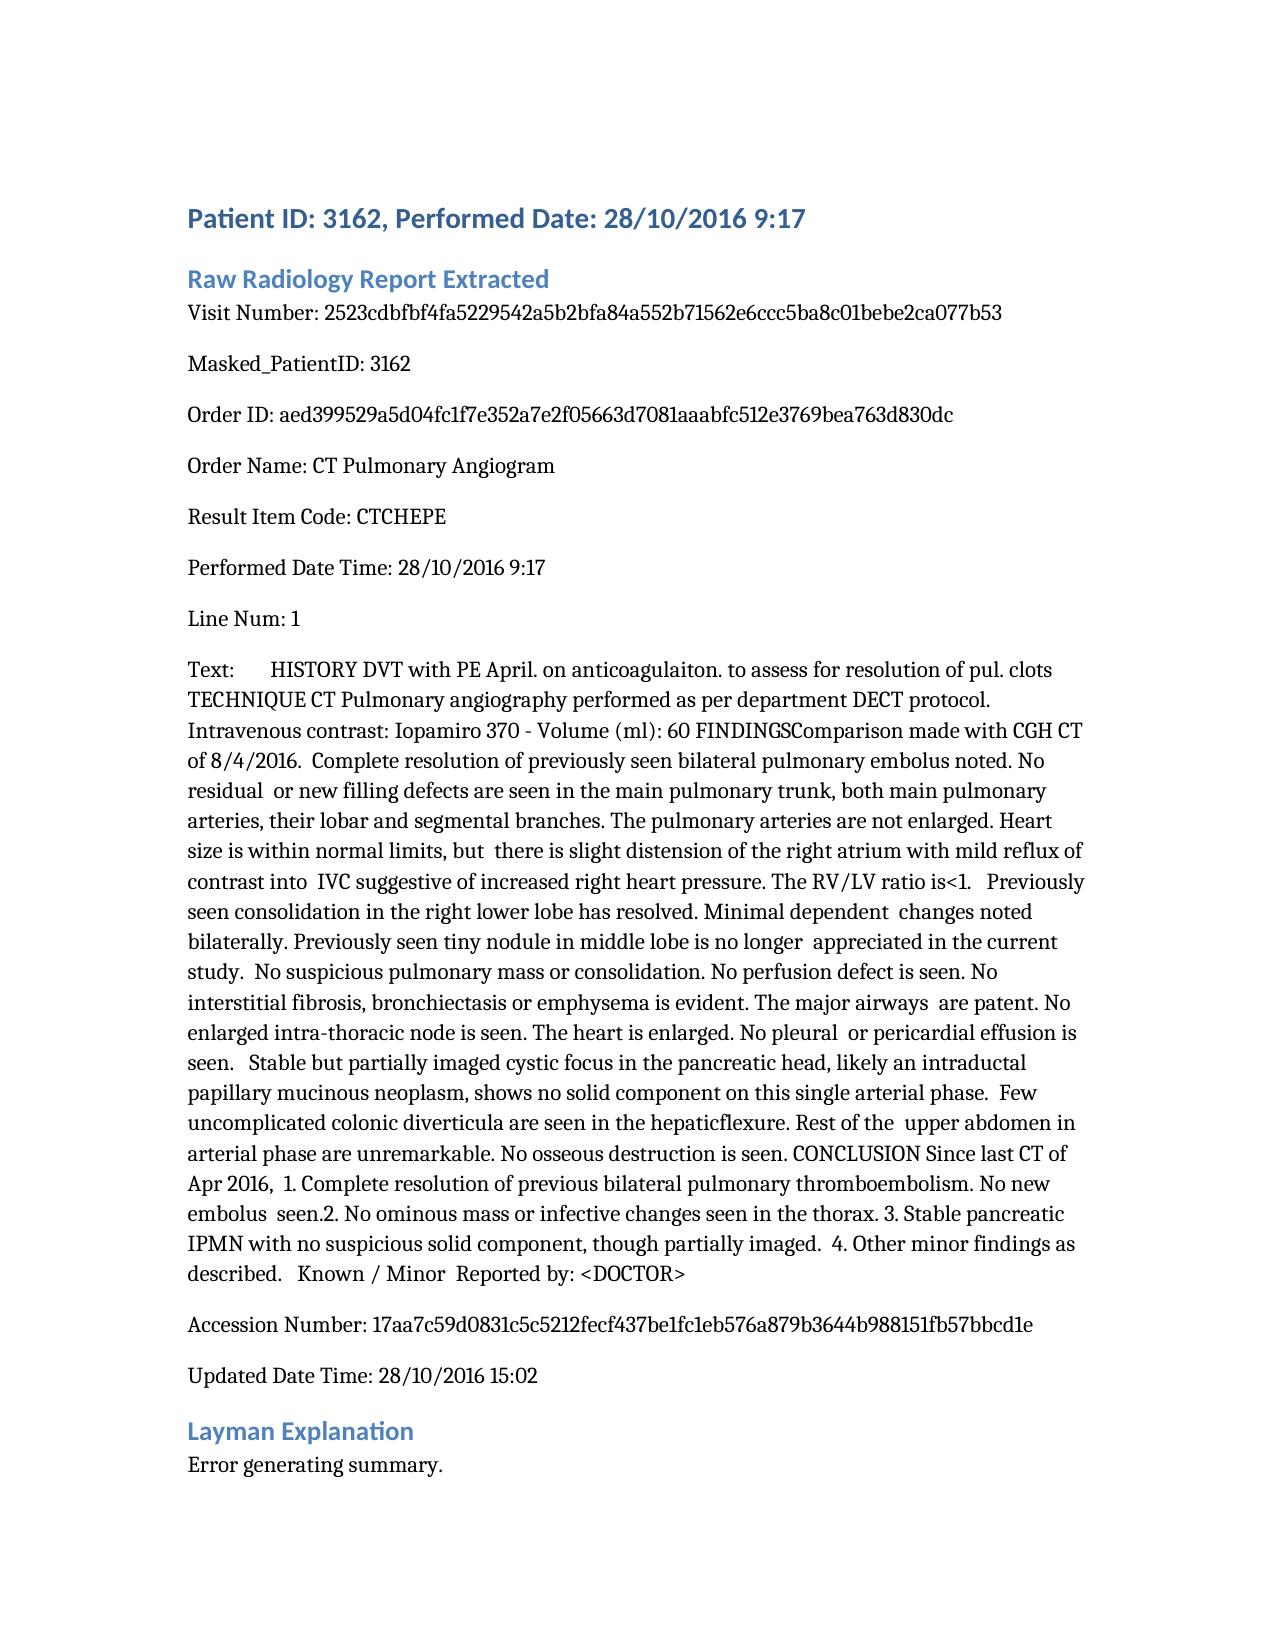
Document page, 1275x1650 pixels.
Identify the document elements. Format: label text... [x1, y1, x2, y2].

text Masked_PatientID: 3162 [187, 351, 1087, 377]
text Order ID: aed399529a5d04fc1f7e352a7e2f05663d7081aaabfc512e3769bea763d830dc [187, 402, 1087, 428]
text Order Name: CT Pulmonary Angiogram [187, 453, 1087, 479]
text Performed Date Time: 28/10/2016 9:17 [187, 555, 1087, 581]
text Text: HISTORY DVT with PE April. on anticoagulaiton. to assess for resolution of pul. clots TECHNIQUE CT Pulmonary angiography performed as per department DECT protocol. Intravenous contrast: Iopamiro 370 - Volume (ml): 60 FINDINGSComparison made with CGH CT of 8/4/2016. Complete resolution of previously seen bilateral pulmonary embolus noted. No residual or new filling defects are seen in the main pulmonary trunk, both main pulmonary arteries, their lobar and segmental branches. The pulmonary arteries are not enlarged. Heart size is within normal limits, but there is slight distension of the right atrium with mild reflux of contrast into IVC suggestive of increased right heart pressure. The RV/LV ratio is<1. Previously seen consolidation in the right lower lobe has resolved. Minimal dependent changes noted bilaterally. Previously seen tiny nodule in middle lobe is no longer appreciated in the current study. No suspicious pulmonary mass or consolidation. No perfusion defect is seen. No interstitial fibrosis, bronchiectasis or emphysema is evident. The major airways are patent. No enlarged intra-thoracic node is seen. The heart is enlarged. No pleural or pericardial effusion is seen. Stable but partially imaged cystic focus in the pancreatic head, likely an intraductal papillary mucinous neoplasm, shows no solid component on this single arterial phase. Few uncomplicated colonic diverticula are seen in the hepaticflexure. Rest of the upper abdomen in arterial phase are unremarkable. No osseous destruction is seen. CONCLUSION Since last CT of Apr 2016, 1. Complete resolution of previous bilateral pulmonary thromboembolism. No new embolus seen.2. No ominous mass or infective changes seen in the thorax. 3. Stable pancreatic IPMN with no suspicious solid component, though partially imaged. 4. Other minor findings as described. Known / Minor Reported by: <DOCTOR> [187, 657, 1087, 1287]
text Line Num: 1 [187, 606, 1087, 632]
text Error generating summary. [187, 1452, 1087, 1478]
text Result Item Code: CTCHEPE [187, 504, 1087, 530]
text Visit Number: 2523cdbfbf4fa5229542a5b2bfa84a552b71562e6ccc5ba8c01bebe2ca077b53 [187, 300, 1087, 326]
subtitle Layman Explanation [187, 1414, 1087, 1447]
text Updated Date Time: 28/10/2016 15:02 [187, 1363, 1087, 1389]
text Accession Number: 17aa7c59d0831c5c5212fecf437be1fc1eb576a879b3644b988151fb57bbcd1e [187, 1312, 1087, 1338]
subtitle Patient ID: 3162, Performed Date: 28/10/2016 9:17 [187, 200, 1087, 236]
subtitle Raw Radiology Report Extracted [187, 262, 1087, 295]
